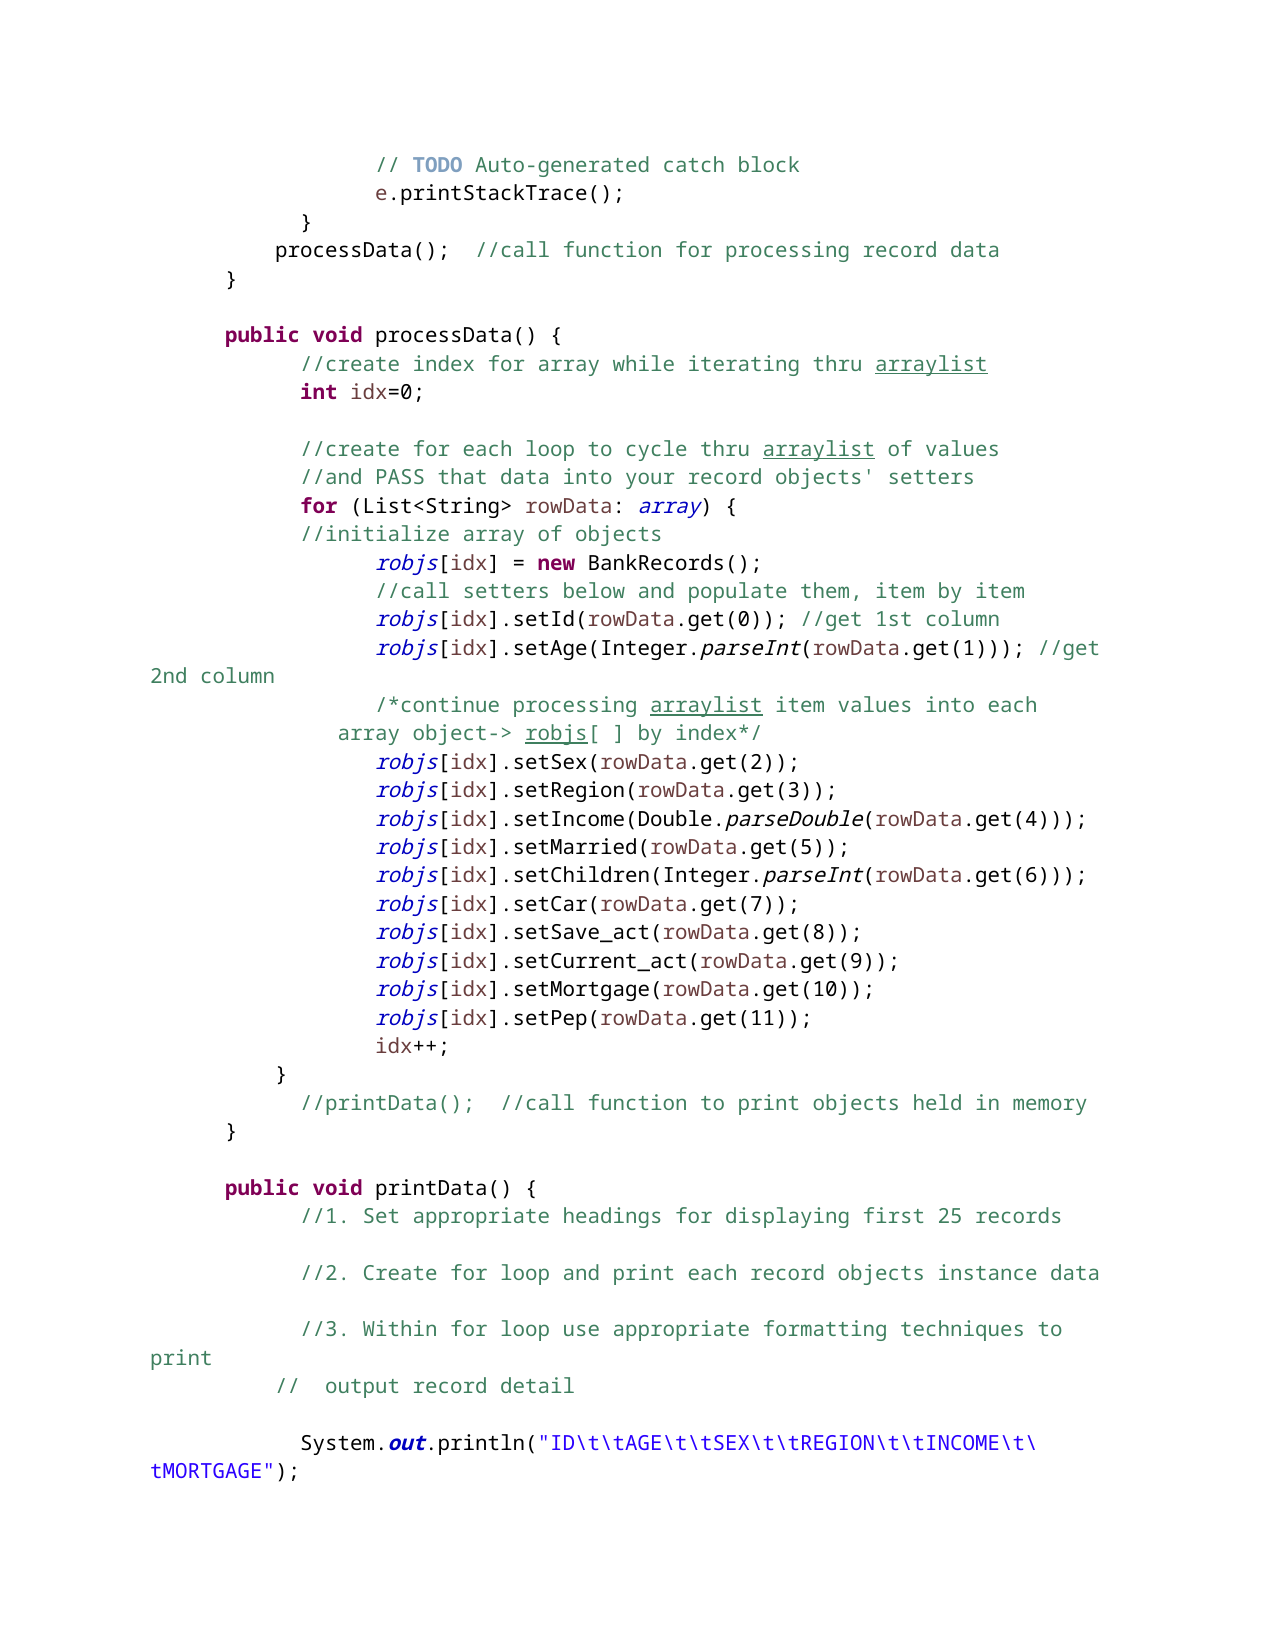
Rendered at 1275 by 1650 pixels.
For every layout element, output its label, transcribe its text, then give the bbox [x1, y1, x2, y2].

text //and PASS that data into your record objects' setters [150, 462, 1125, 491]
text } [150, 207, 1125, 235]
text robjs[idx].setId(rowData.get(0)); //get 1st column [150, 604, 1125, 633]
text System.out.println("ID\t\tAGE\t\tSEX\t\tREGION\t\tINCOME\t\tMORTGAGE"); [150, 1428, 1125, 1484]
text robjs[idx].setIncome(Double.parseDouble(rowData.get(4))); [150, 804, 1125, 832]
text } [150, 1059, 1125, 1088]
text robjs[idx].setChildren(Integer.parseInt(rowData.get(6))); [150, 861, 1125, 889]
text public void printData() { [150, 1173, 1125, 1201]
text public void processData() { [150, 320, 1125, 349]
text idx++; [150, 1031, 1125, 1059]
text robjs[idx].setCar(rowData.get(7)); [150, 889, 1125, 917]
text robjs[idx] = new BankRecords(); [150, 548, 1125, 576]
text //create index for array while iterating thru arraylist [150, 349, 1125, 377]
text robjs[idx].setSave_act(rowData.get(8)); [150, 917, 1125, 946]
text array object-> robjs[ ] by index*/ [150, 718, 1125, 747]
text //call setters below and populate them, item by item [150, 576, 1125, 604]
text // TODO Auto-generated catch block [150, 150, 1125, 178]
text for (List<String> rowData: array) { [150, 491, 1125, 519]
text //initialize array of objects [150, 519, 1125, 548]
text //create for each loop to cycle thru arraylist of values [150, 434, 1125, 462]
text //printData(); //call function to print objects held in memory [150, 1088, 1125, 1116]
text e.printStackTrace(); [150, 178, 1125, 207]
text //2. Create for loop and print each record objects instance data [150, 1258, 1125, 1286]
text robjs[idx].setRegion(rowData.get(3)); [150, 775, 1125, 804]
text robjs[idx].setPep(rowData.get(11)); [150, 1003, 1125, 1031]
text //1. Set appropriate headings for displaying first 25 records [150, 1201, 1125, 1230]
text robjs[idx].setCurrent_act(rowData.get(9)); [150, 946, 1125, 974]
text } [150, 1116, 1125, 1145]
text robjs[idx].setMortgage(rowData.get(10)); [150, 974, 1125, 1003]
text robjs[idx].setSex(rowData.get(2)); [150, 747, 1125, 775]
text robjs[idx].setMarried(rowData.get(5)); [150, 832, 1125, 861]
text robjs[idx].setAge(Integer.parseInt(rowData.get(1))); //get 2nd column [150, 633, 1125, 690]
text } [150, 264, 1125, 292]
text /*continue processing arraylist item values into each [150, 690, 1125, 718]
text // output record detail [150, 1371, 1125, 1399]
text int idx=0; [150, 377, 1125, 406]
text //3. Within for loop use appropriate formatting techniques to print [150, 1314, 1125, 1371]
text processData(); //call function for processing record data [150, 235, 1125, 264]
